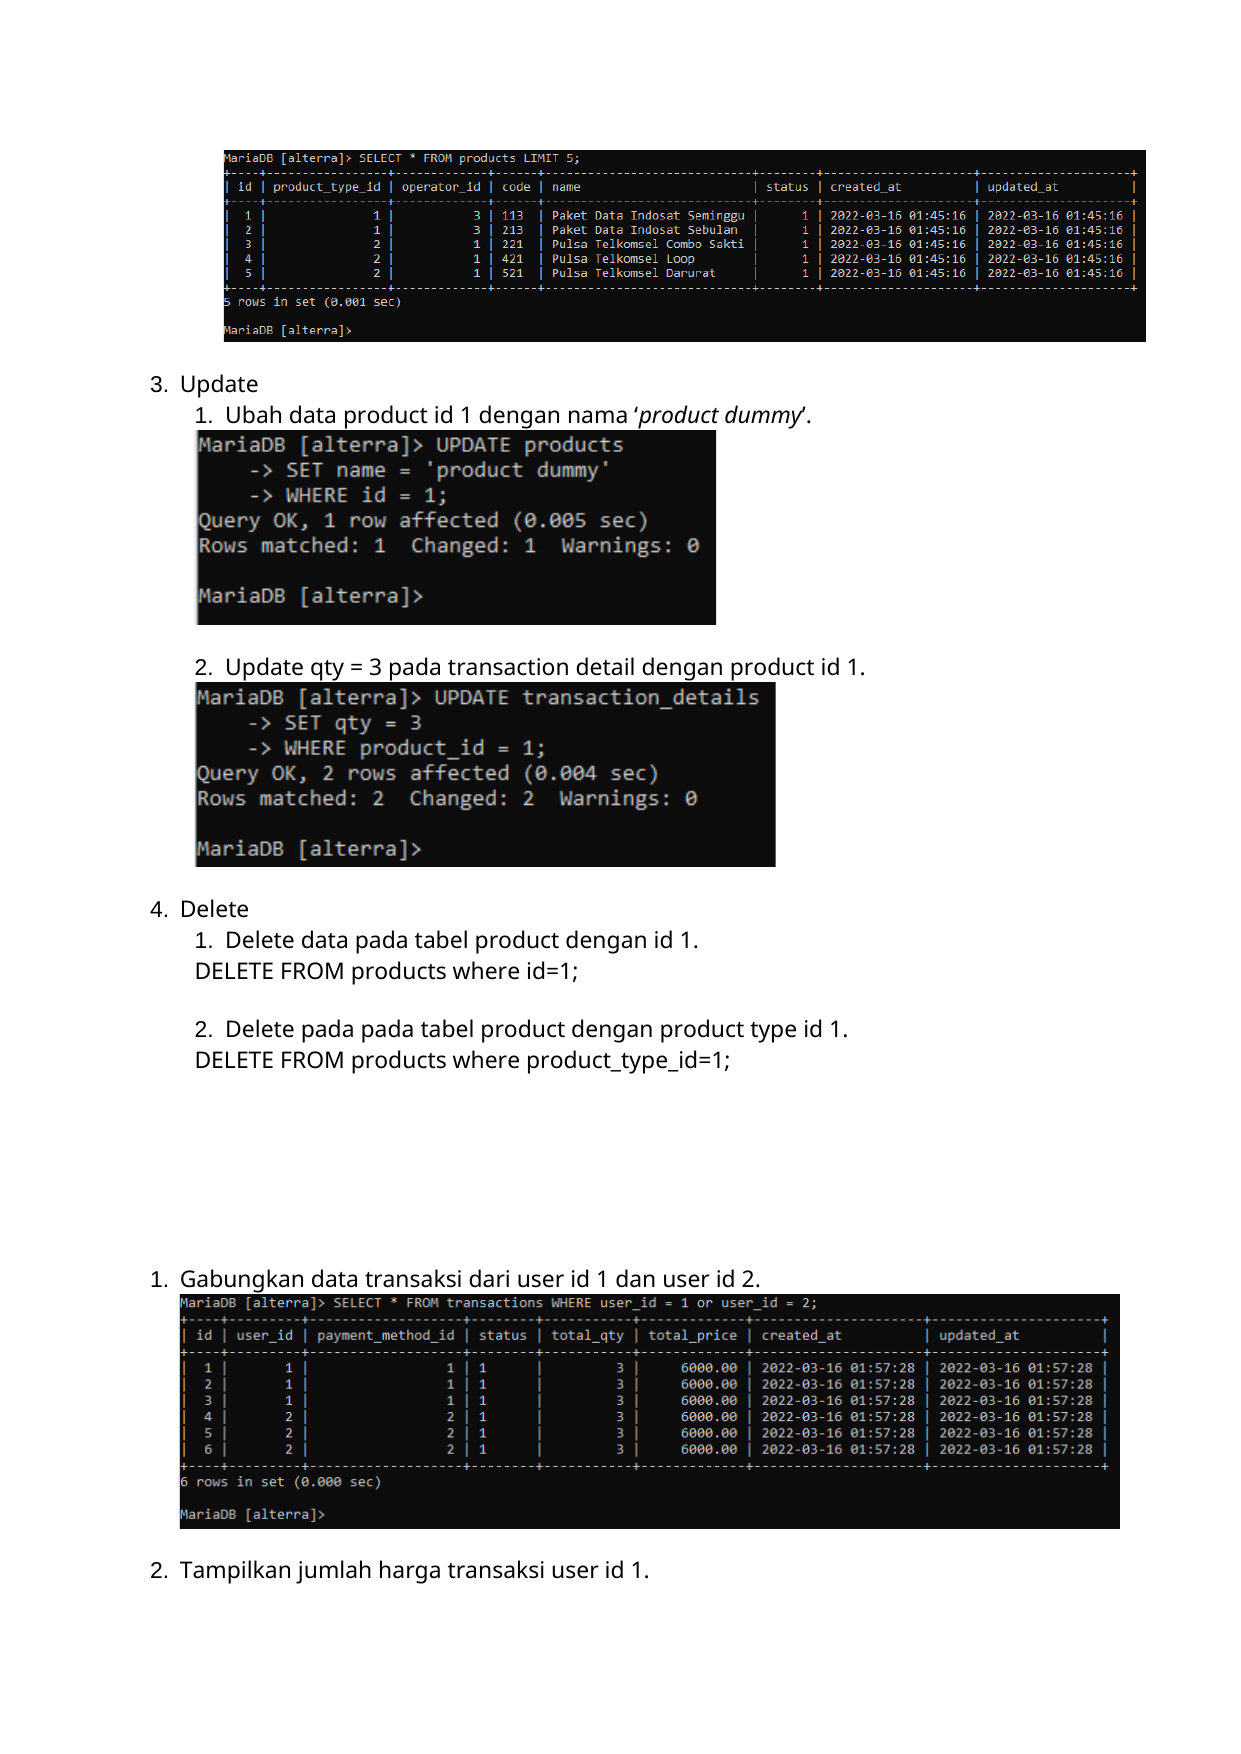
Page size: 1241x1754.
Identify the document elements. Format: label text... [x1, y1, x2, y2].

picture [223, 150, 1146, 342]
text DELETE FROM products where product_type_id=1; [150, 1044, 1090, 1075]
picture [194, 430, 717, 625]
list Gabungkan data transaksi dari user id 1 dan user id 2. [150, 1263, 1090, 1294]
text DELETE FROM products where id=1; [194, 955, 1090, 986]
list Delete [150, 893, 1090, 924]
picture [179, 1294, 1120, 1529]
list Delete pada pada tabel product dengan product type id 1. [194, 1013, 1090, 1044]
list Update qty = 3 pada transaction detail dengan product id 1. [194, 651, 1090, 682]
picture [194, 682, 776, 867]
list Ubah data product id 1 dengan nama ‘product dummy’. [194, 399, 1090, 431]
list Delete data pada tabel product dengan id 1. [194, 924, 1090, 955]
list Update [150, 368, 1090, 399]
list Tampilkan jumlah harga transaksi user id 1. [150, 1554, 1090, 1586]
